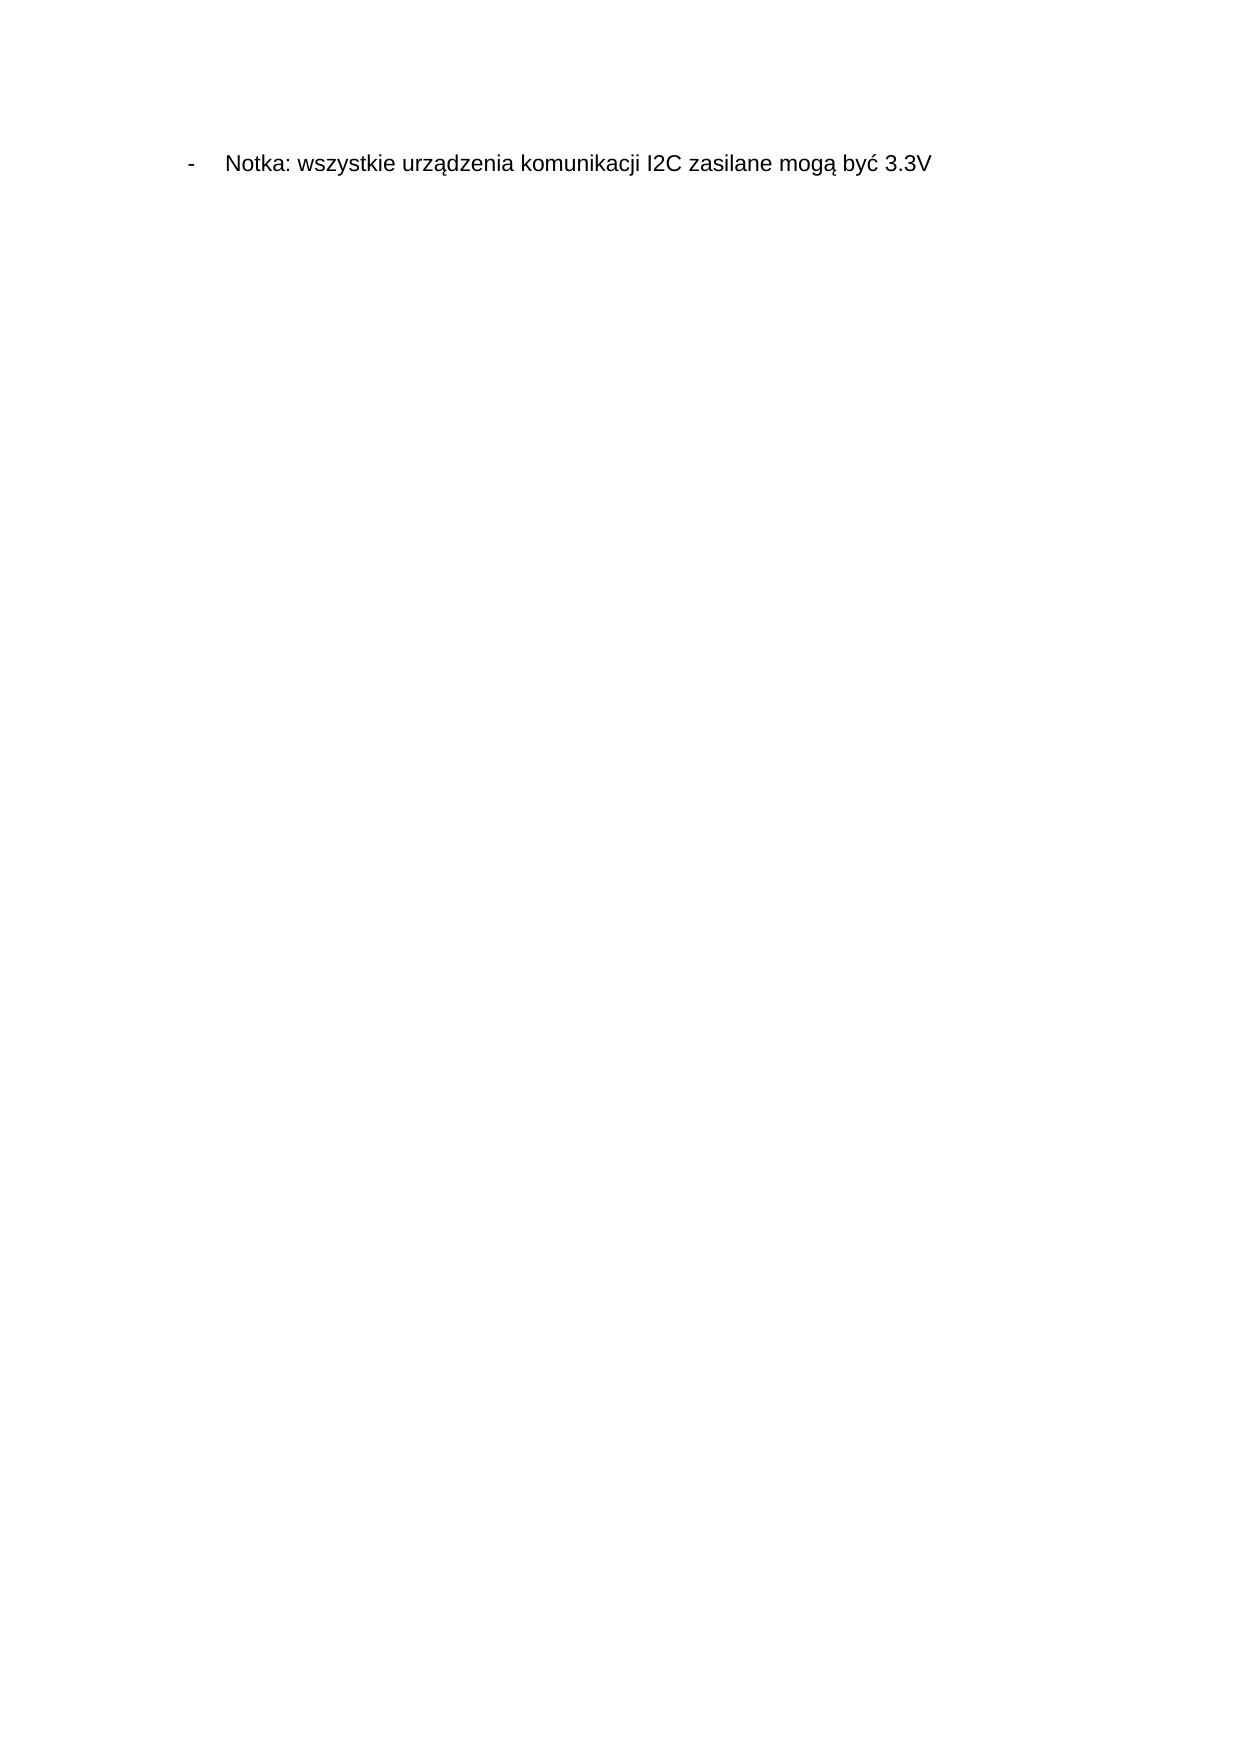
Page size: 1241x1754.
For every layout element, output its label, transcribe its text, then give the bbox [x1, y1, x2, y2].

list Notka: wszystkie urządzenia komunikacji I2C zasilane mogą być 3.3V [187, 150, 1090, 176]
